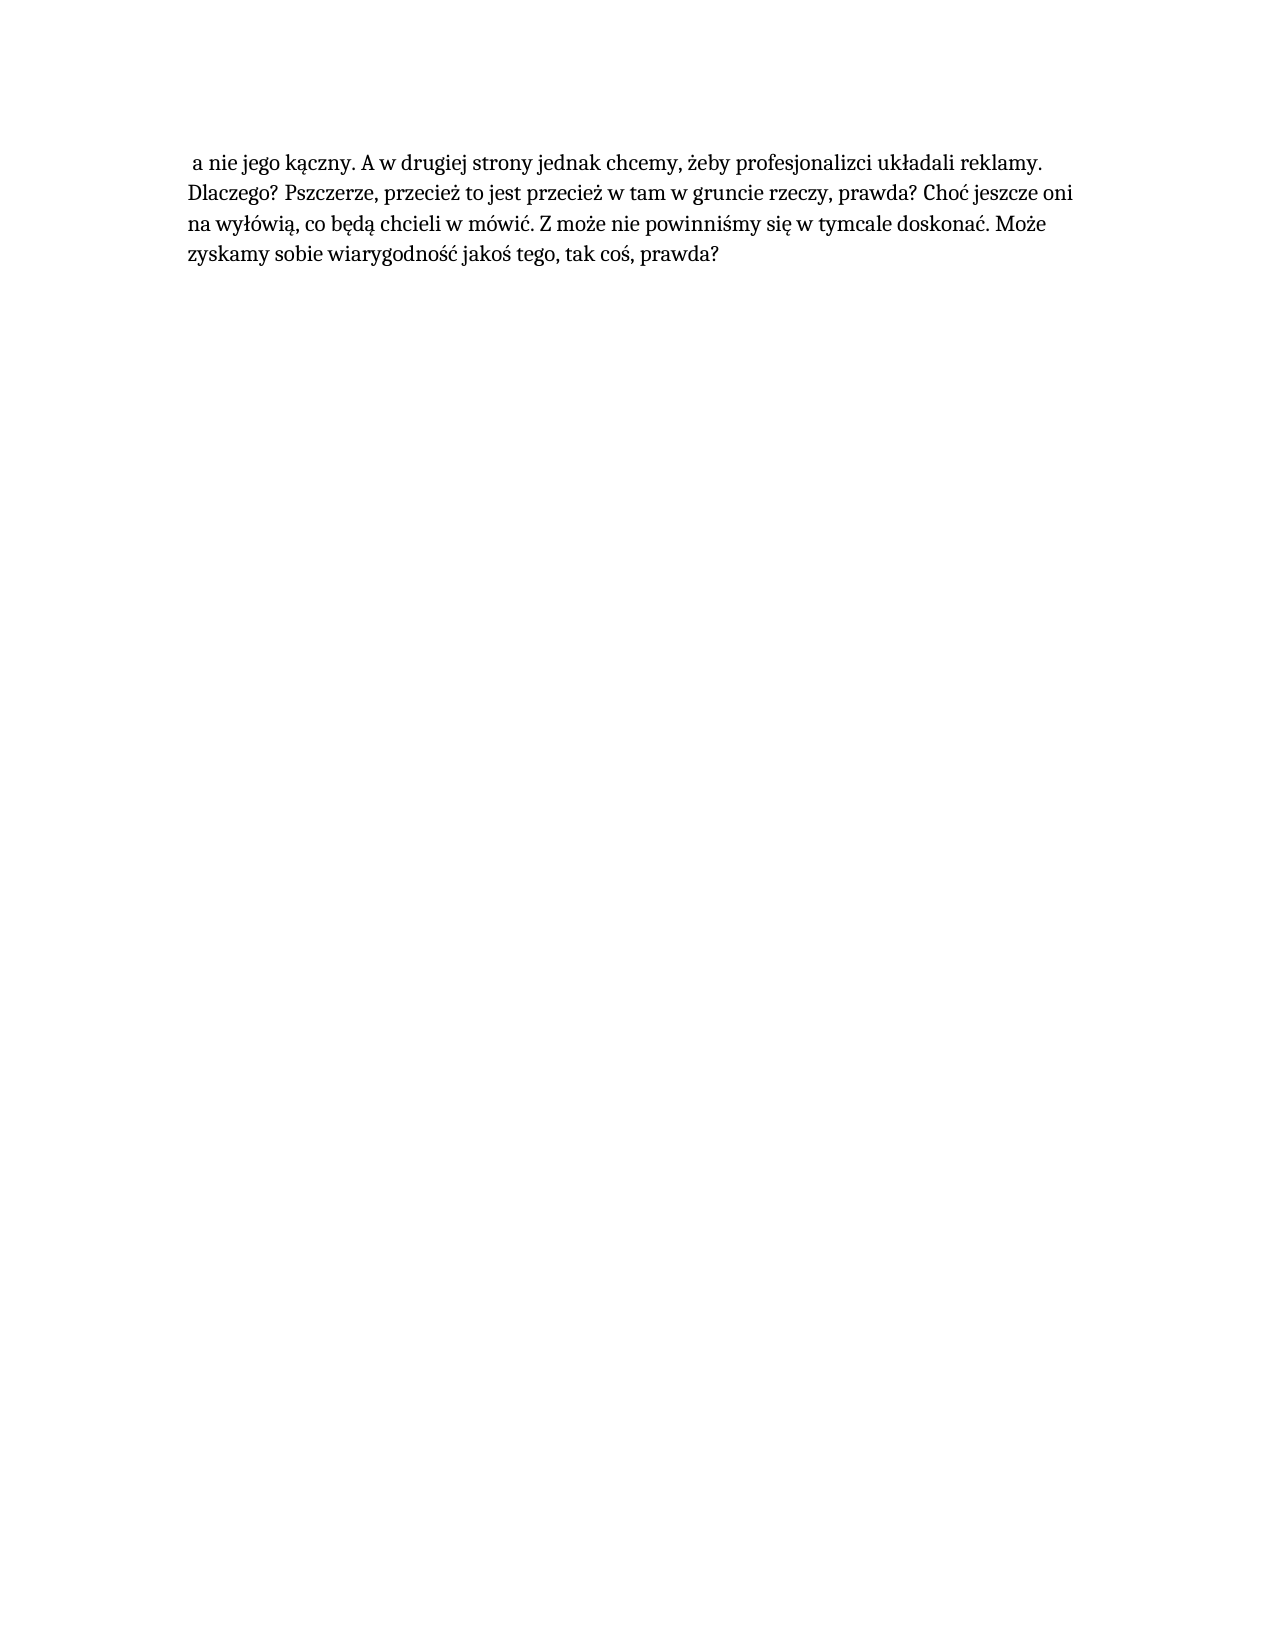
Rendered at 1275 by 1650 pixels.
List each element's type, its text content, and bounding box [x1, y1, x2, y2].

text a nie jego kączny. A w drugiej strony jednak chcemy, żeby profesjonalizci układali reklamy. Dlaczego? Pszczerze, przecież to jest przecież w tam w gruncie rzeczy, prawda? Choć jeszcze oni na wyłówią, co będą chcieli w mówić. Z może nie powinniśmy się w tymcale doskonać. Może zyskamy sobie wiarygodność jakoś tego, tak coś, prawda? [187, 150, 1087, 267]
